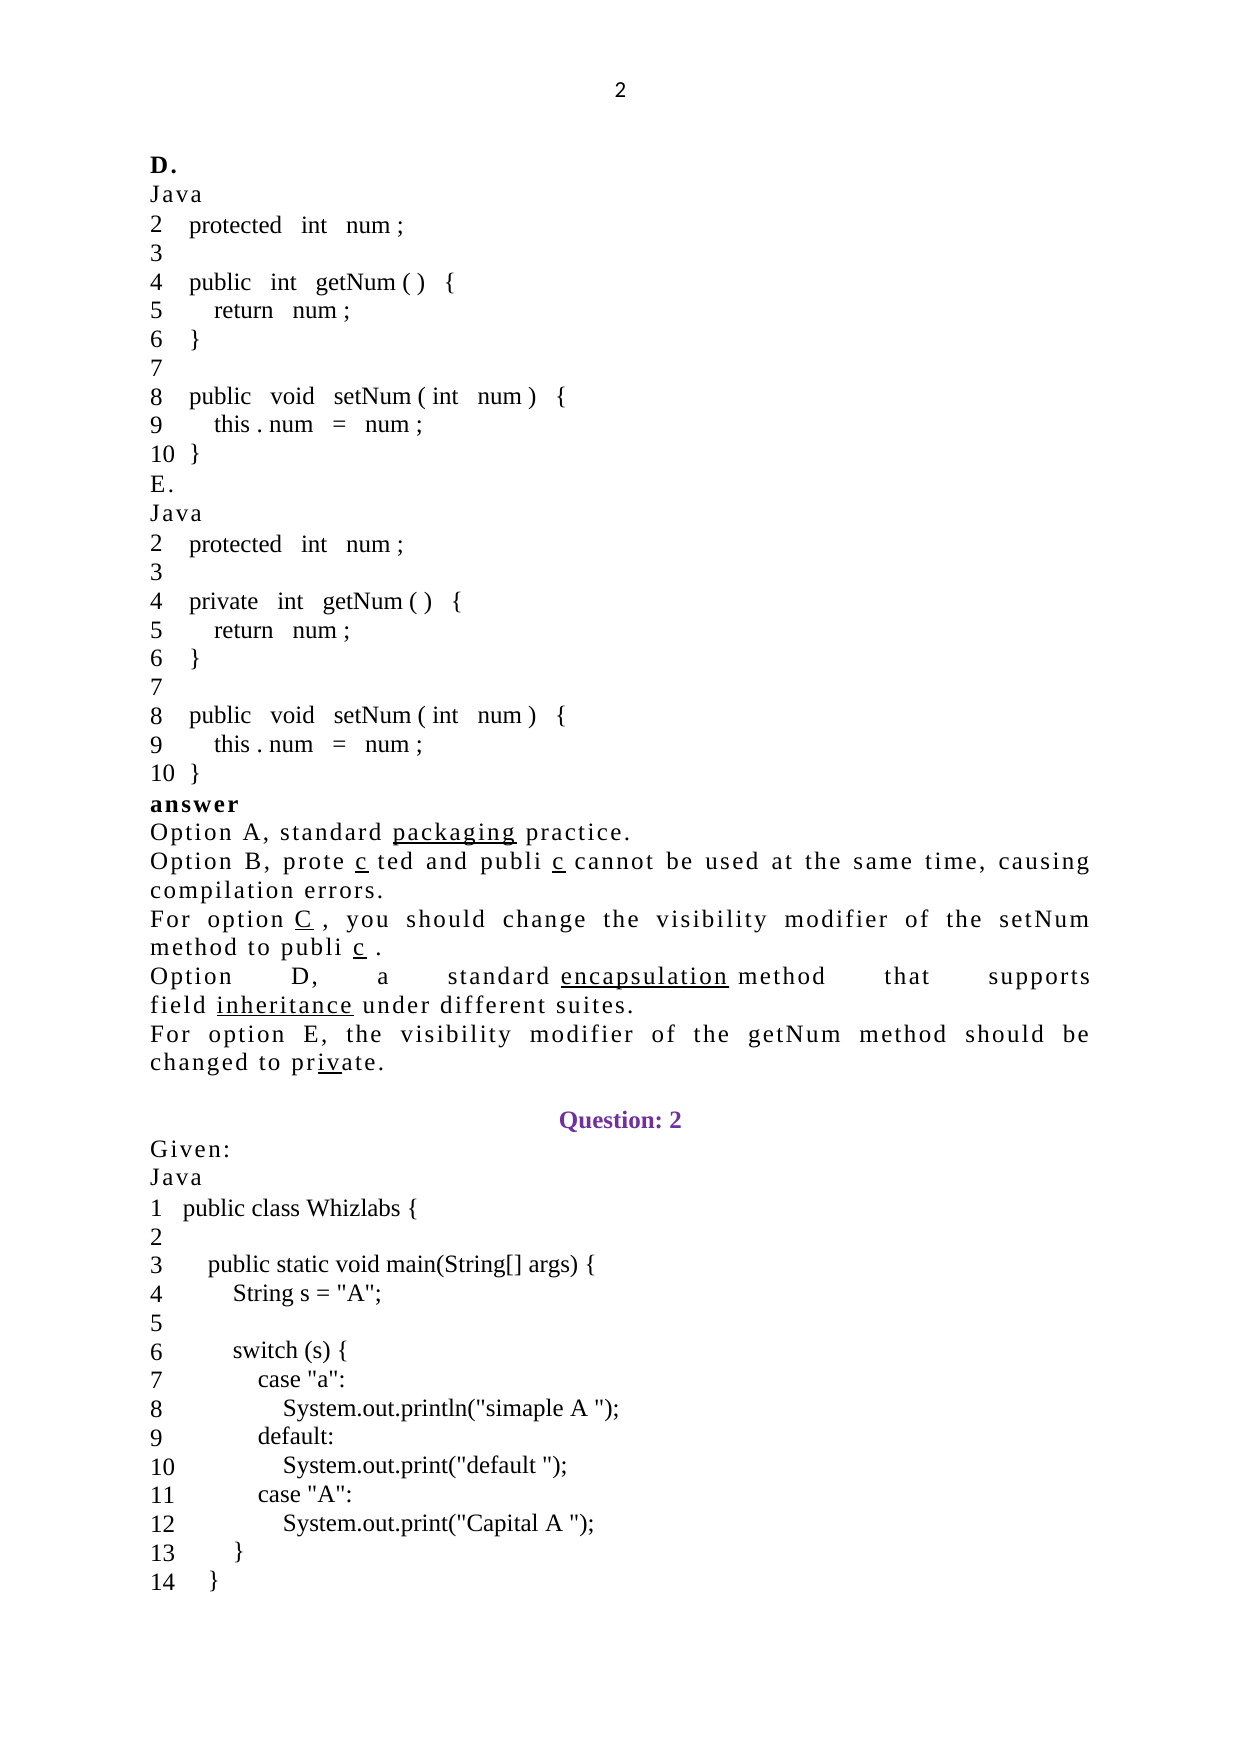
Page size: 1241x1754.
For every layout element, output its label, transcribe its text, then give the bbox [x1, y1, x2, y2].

table_header 2 3 4 5 6 7 8 9 10 [149, 208, 181, 469]
text Given: [150, 1134, 1090, 1162]
text Java [150, 1162, 1090, 1191]
text Java [150, 179, 1090, 207]
text Java [150, 498, 1090, 527]
text Question: 2 [150, 1105, 1090, 1134]
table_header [181, 1191, 1098, 1597]
text Option B, prote c ted and publi c cannot be used at the same time, causing compilation errors. [150, 846, 1090, 904]
table_header protected int num ; private int getNum ( ) { return num ; } public void setNum ( int num ) { this . num = num ; } [181, 527, 1098, 789]
text Option D, a standard encapsulation method that supports field inheritance under different suites. [150, 961, 1090, 1019]
table_header 2 3 4 5 6 7 8 9 10 [149, 527, 181, 789]
text D. [150, 150, 1090, 179]
table_header protected int num ; public int getNum ( ) { return num ; } public void setNum ( int num ) { this . num = num ; } [181, 208, 1098, 469]
text For option E, the visibility modifier of the getNum method should be changed to private. [150, 1019, 1090, 1076]
text answer [150, 789, 1090, 817]
text For option C , you should change the visibility modifier of the setNum method to publi c . [150, 904, 1090, 961]
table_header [149, 1191, 181, 1597]
text Option A, standard packaging practice. [150, 817, 1090, 846]
text E. [150, 469, 1090, 498]
